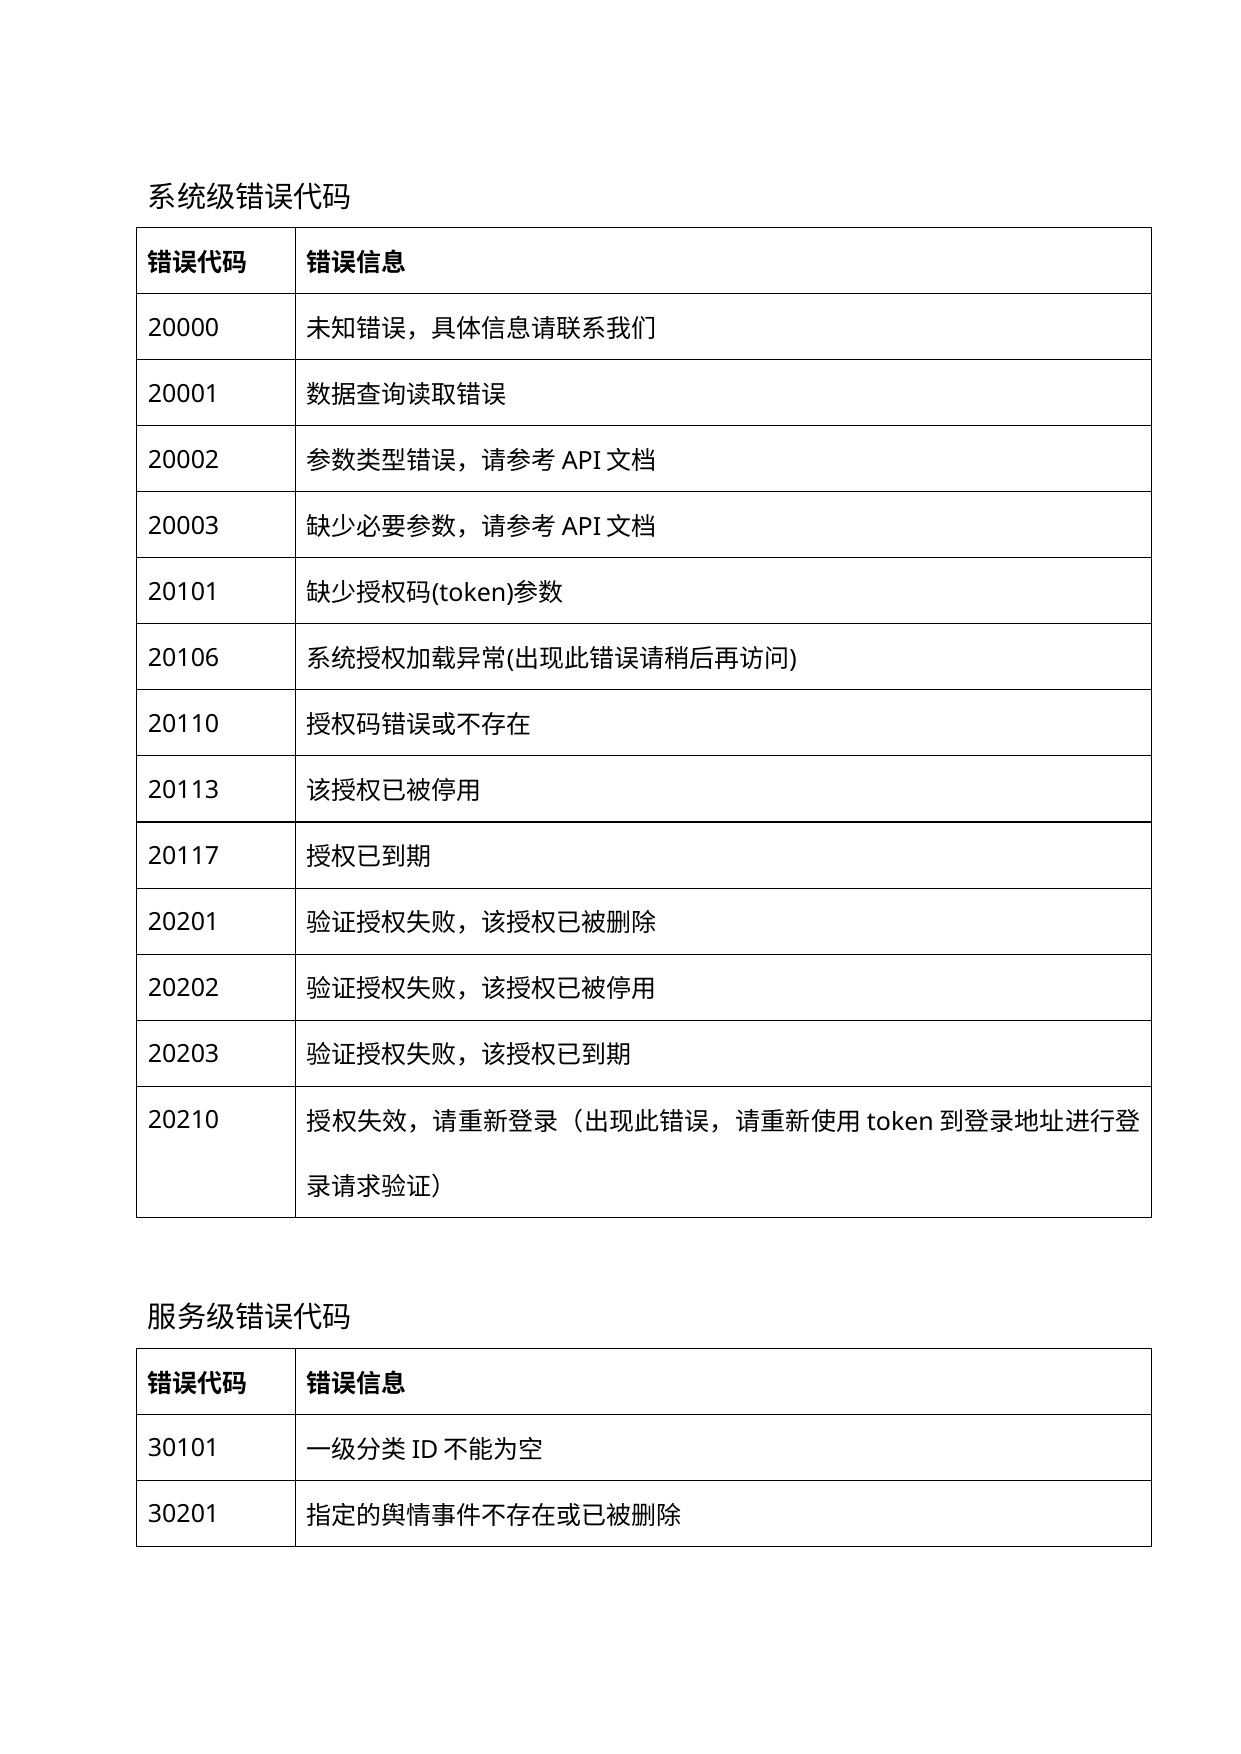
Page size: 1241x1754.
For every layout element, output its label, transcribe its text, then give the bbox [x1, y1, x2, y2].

table_header 错误信息 [296, 228, 1151, 293]
table_cell 20003 [137, 492, 295, 557]
table_cell 20202 [137, 955, 295, 1019]
table_cell 一级分类ID不能为空 [296, 1415, 1151, 1480]
table_cell 20110 [137, 690, 295, 755]
table_cell 30201 [137, 1481, 295, 1546]
table_cell 授权码错误或不存在 [296, 690, 1151, 755]
text 服务级错误代码 [148, 1283, 1092, 1348]
table_header 错误信息 [296, 1349, 1151, 1414]
table_cell 30101 [137, 1415, 295, 1480]
table_cell 20203 [137, 1021, 295, 1086]
text 系统级错误代码 [148, 162, 1092, 227]
table_header 错误代码 [137, 228, 295, 293]
table_cell 20210 [137, 1087, 295, 1217]
table_cell 20117 [137, 823, 295, 887]
table_cell 验证授权失败，该授权已被删除 [296, 889, 1151, 953]
table_cell 20000 [137, 294, 295, 359]
table_cell 数据查询读取错误 [296, 360, 1151, 425]
table_header 错误代码 [137, 1349, 295, 1414]
table_cell 未知错误，具体信息请联系我们 [296, 294, 1151, 359]
table_cell 20101 [137, 558, 295, 623]
table_cell 该授权已被停用 [296, 756, 1151, 821]
table_cell 系统授权加载异常(出现此错误请稍后再访问) [296, 624, 1151, 689]
table_cell 授权失效，请重新登录（出现此错误，请重新使用token到登录地址进行登录请求验证） [296, 1087, 1151, 1217]
table_cell 授权已到期 [296, 823, 1151, 887]
table_cell 指定的舆情事件不存在或已被删除 [296, 1481, 1151, 1546]
table_cell 20106 [137, 624, 295, 689]
table_cell 20201 [137, 889, 295, 953]
table_cell 缺少必要参数，请参考API文档 [296, 492, 1151, 557]
table_cell 缺少授权码(token)参数 [296, 558, 1151, 623]
table_cell 20001 [137, 360, 295, 425]
table_cell 验证授权失败，该授权已到期 [296, 1021, 1151, 1086]
table_cell 参数类型错误，请参考API文档 [296, 426, 1151, 491]
table_cell 验证授权失败，该授权已被停用 [296, 955, 1151, 1019]
table_cell 20002 [137, 426, 295, 491]
table_cell 20113 [137, 756, 295, 821]
